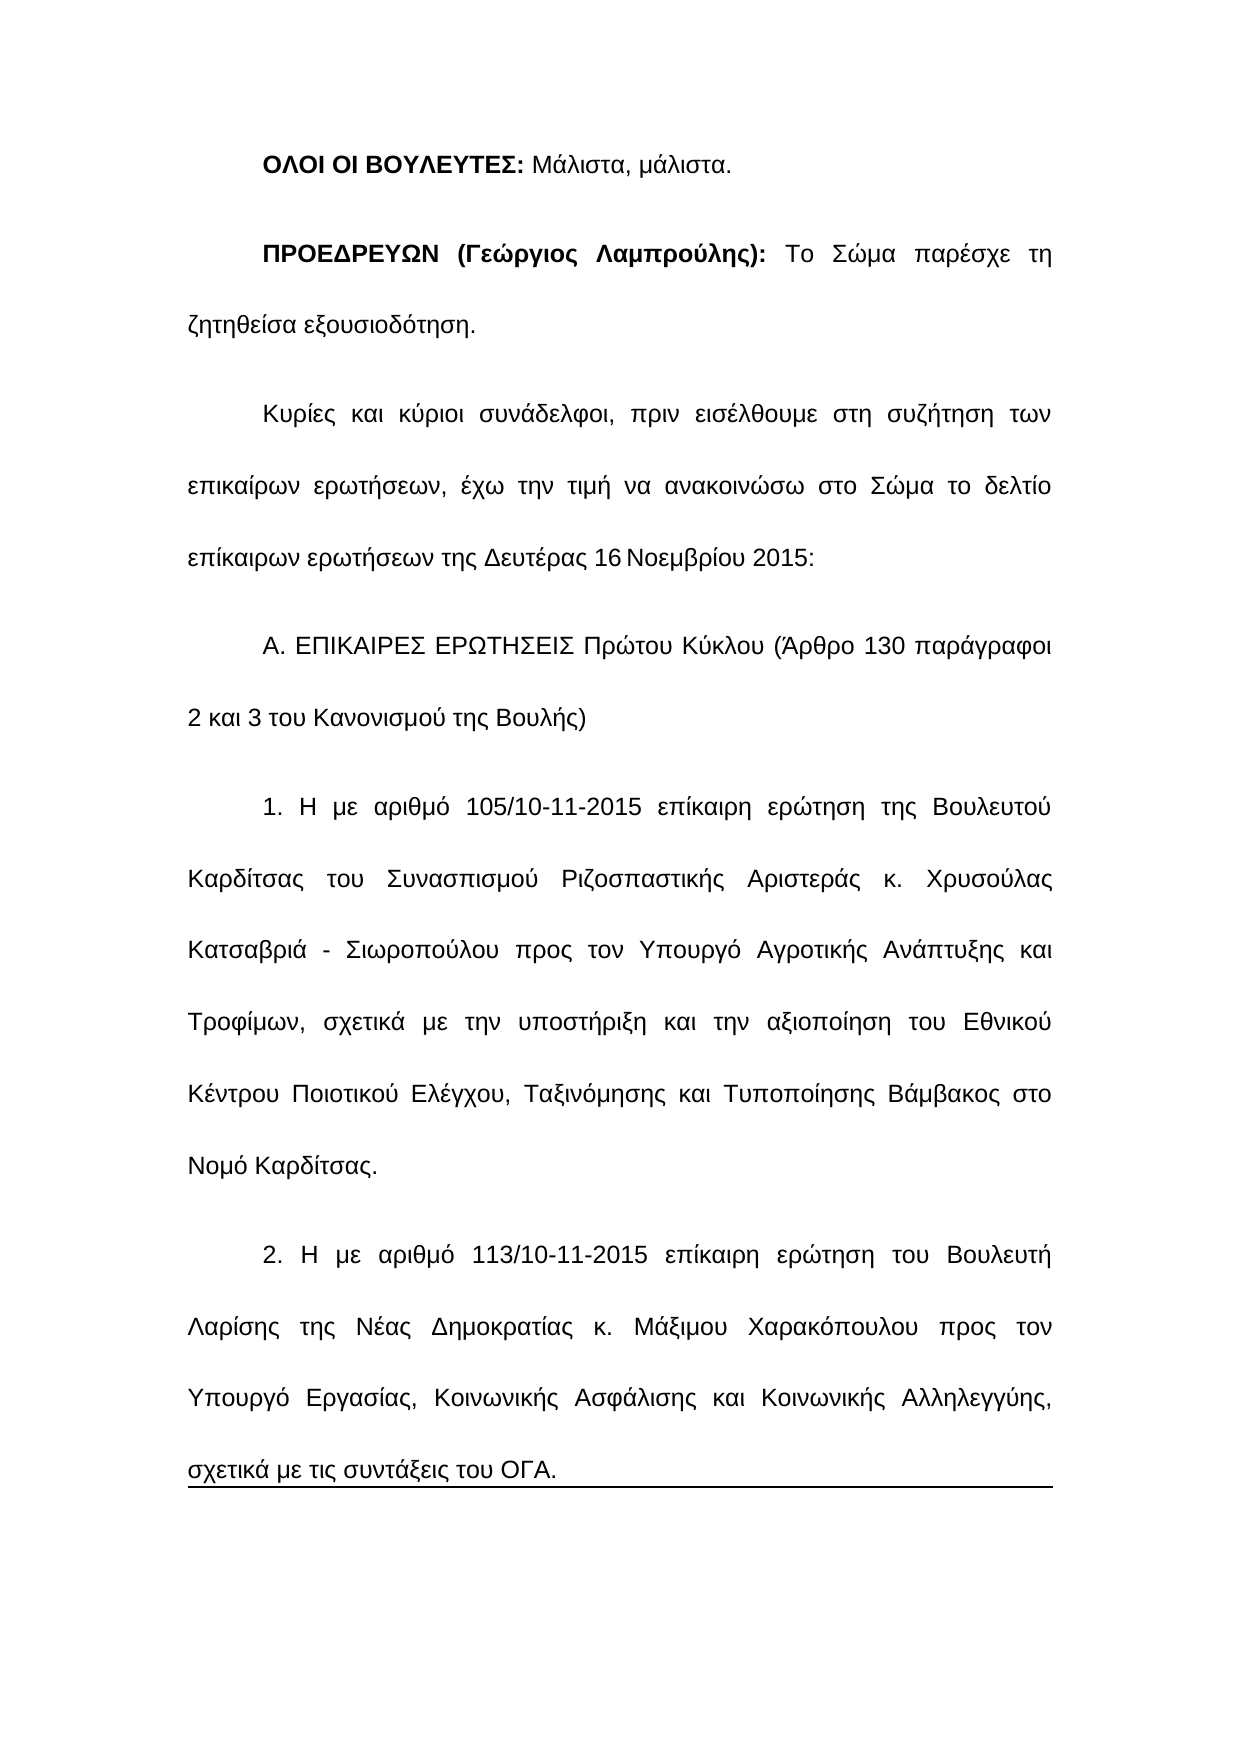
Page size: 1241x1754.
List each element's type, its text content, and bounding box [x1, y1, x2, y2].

text Α. ΕΠΙΚΑΙΡΕΣ ΕΡΩΤΗΣΕΙΣ Πρώτου Κύκλου (Άρθρο 130 παράγραφοι 2 και 3 του Κανονισμού της Βουλής) [187, 631, 1053, 732]
text ΟΛΟΙ ΟΙ ΒΟΥΛΕΥΤΕΣ: Μάλιστα, μάλιστα. [187, 150, 1053, 179]
text 1. Η με αριθμό 105/10-11-2015 επίκαιρη ερώτηση της Βουλευτού Καρδίτσας του Συνασπισμού Ριζοσπαστικής Αριστεράς κ. Χρυσούλας Κατσαβριά - Σιωροπούλου προς τον Υπουργό Αγροτικής Ανάπτυξης και Τροφίμων, σχετικά με την υποστήριξη και την αξιοποίηση του Εθνικού Κέντρου Ποιοτικού Ελέγχου, Ταξινόμησης και Τυποποίησης Βάμβακος στο Νομό Καρδίτσας. [187, 792, 1053, 1180]
text ΠΡΟΕΔΡΕΥΩΝ (Γεώργιος Λαμπρούλης): Το Σώμα παρέσχε τη ζητηθείσα εξουσιοδότηση. [187, 238, 1053, 339]
text Κυρίες και κύριοι συνάδελφοι, πριν εισέλθουμε στη συζήτηση των επικαίρων ερωτήσεων, έχω την τιμή να ανακοινώσω στο Σώμα το δελτίο επίκαιρων ερωτήσεων της Δευτέρας 16 Νοεμβρίου 2015: [187, 399, 1053, 571]
text 2. Η με αριθμό 113/10-11-2015 επίκαιρη ερώτηση του Βουλευτή Λαρίσης της Νέας Δημοκρατίας κ. Μάξιμου Χαρακόπουλου προς τον Υπουργό Εργασίας, Κοινωνικής Ασφάλισης και Κοινωνικής Αλληλεγγύης, σχετικά με τις συντάξεις του ΟΓΑ. [187, 1239, 1053, 1488]
